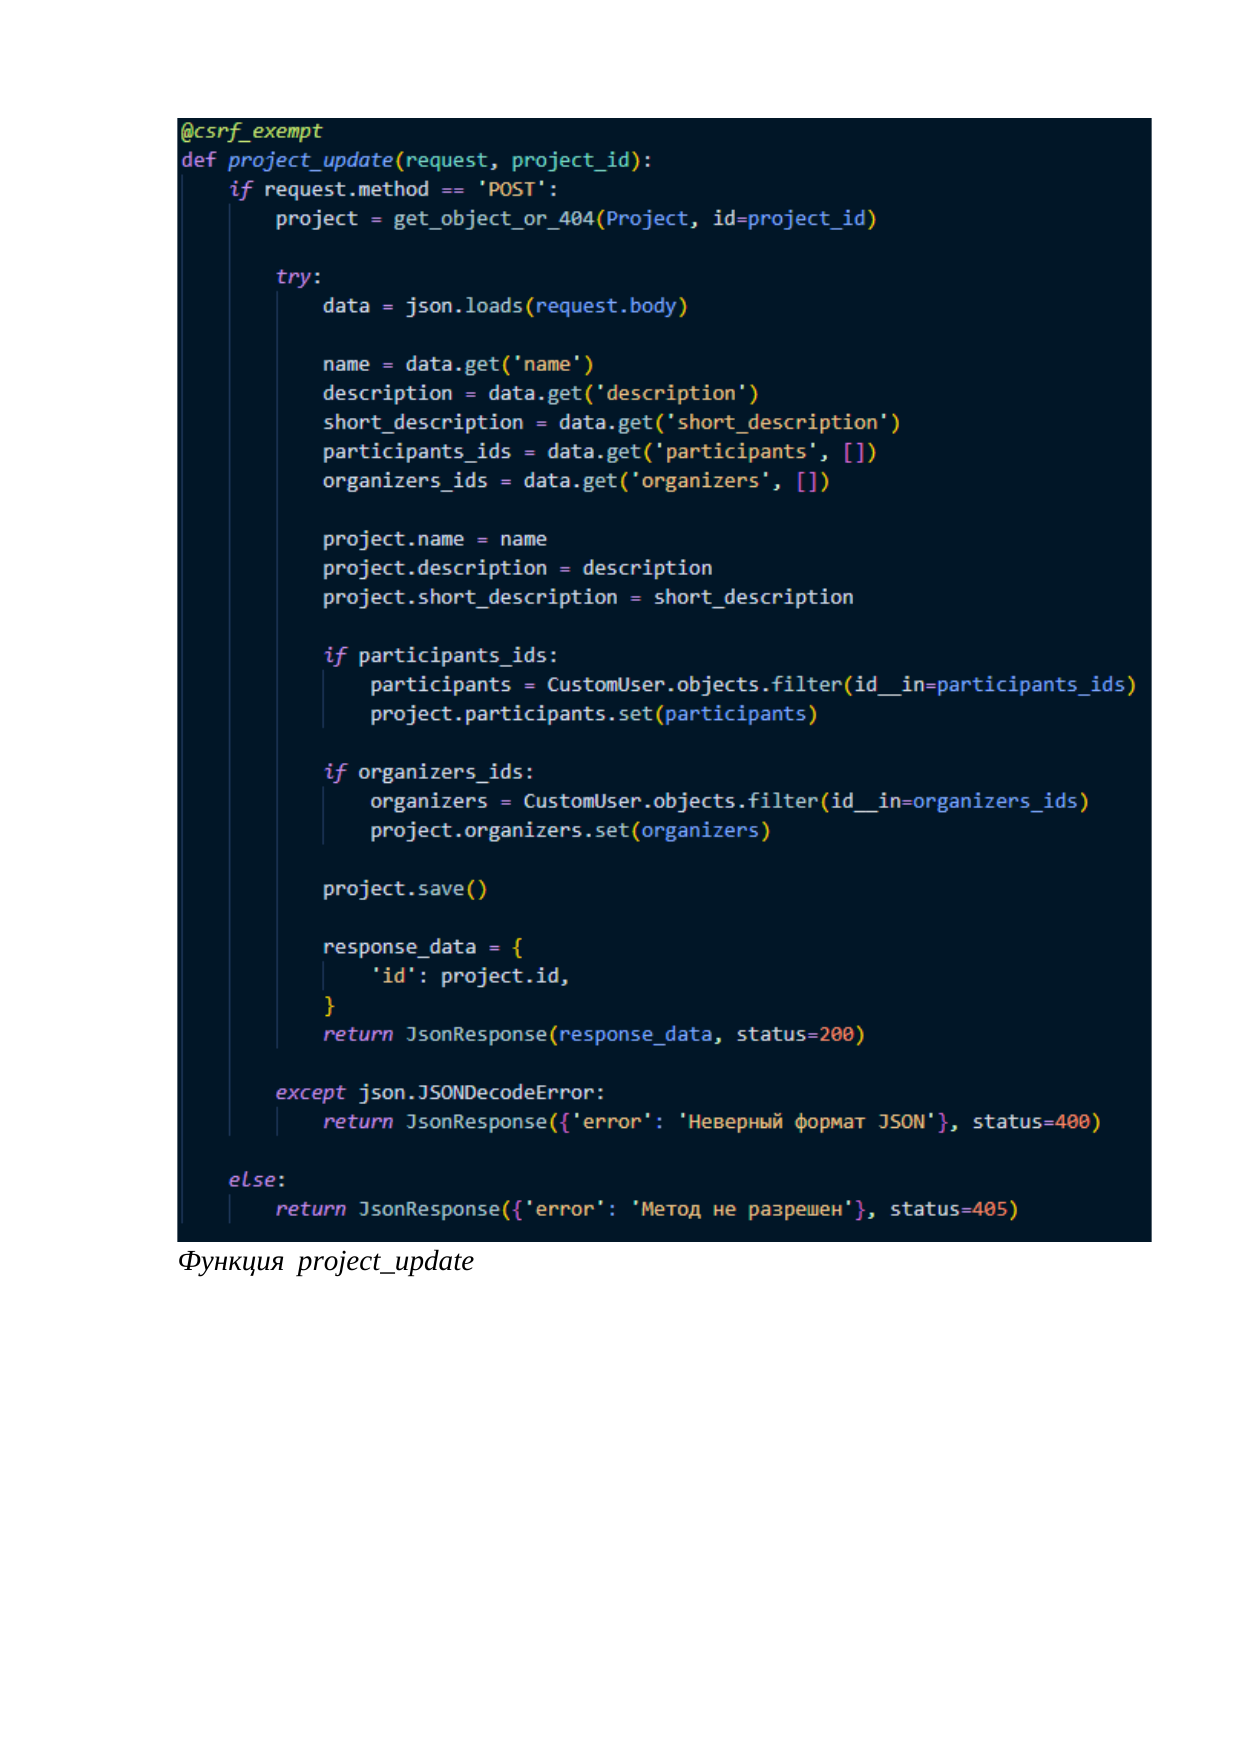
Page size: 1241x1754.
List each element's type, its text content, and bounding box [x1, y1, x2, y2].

text Функция project_update [177, 1243, 1152, 1277]
picture [177, 118, 1152, 1242]
